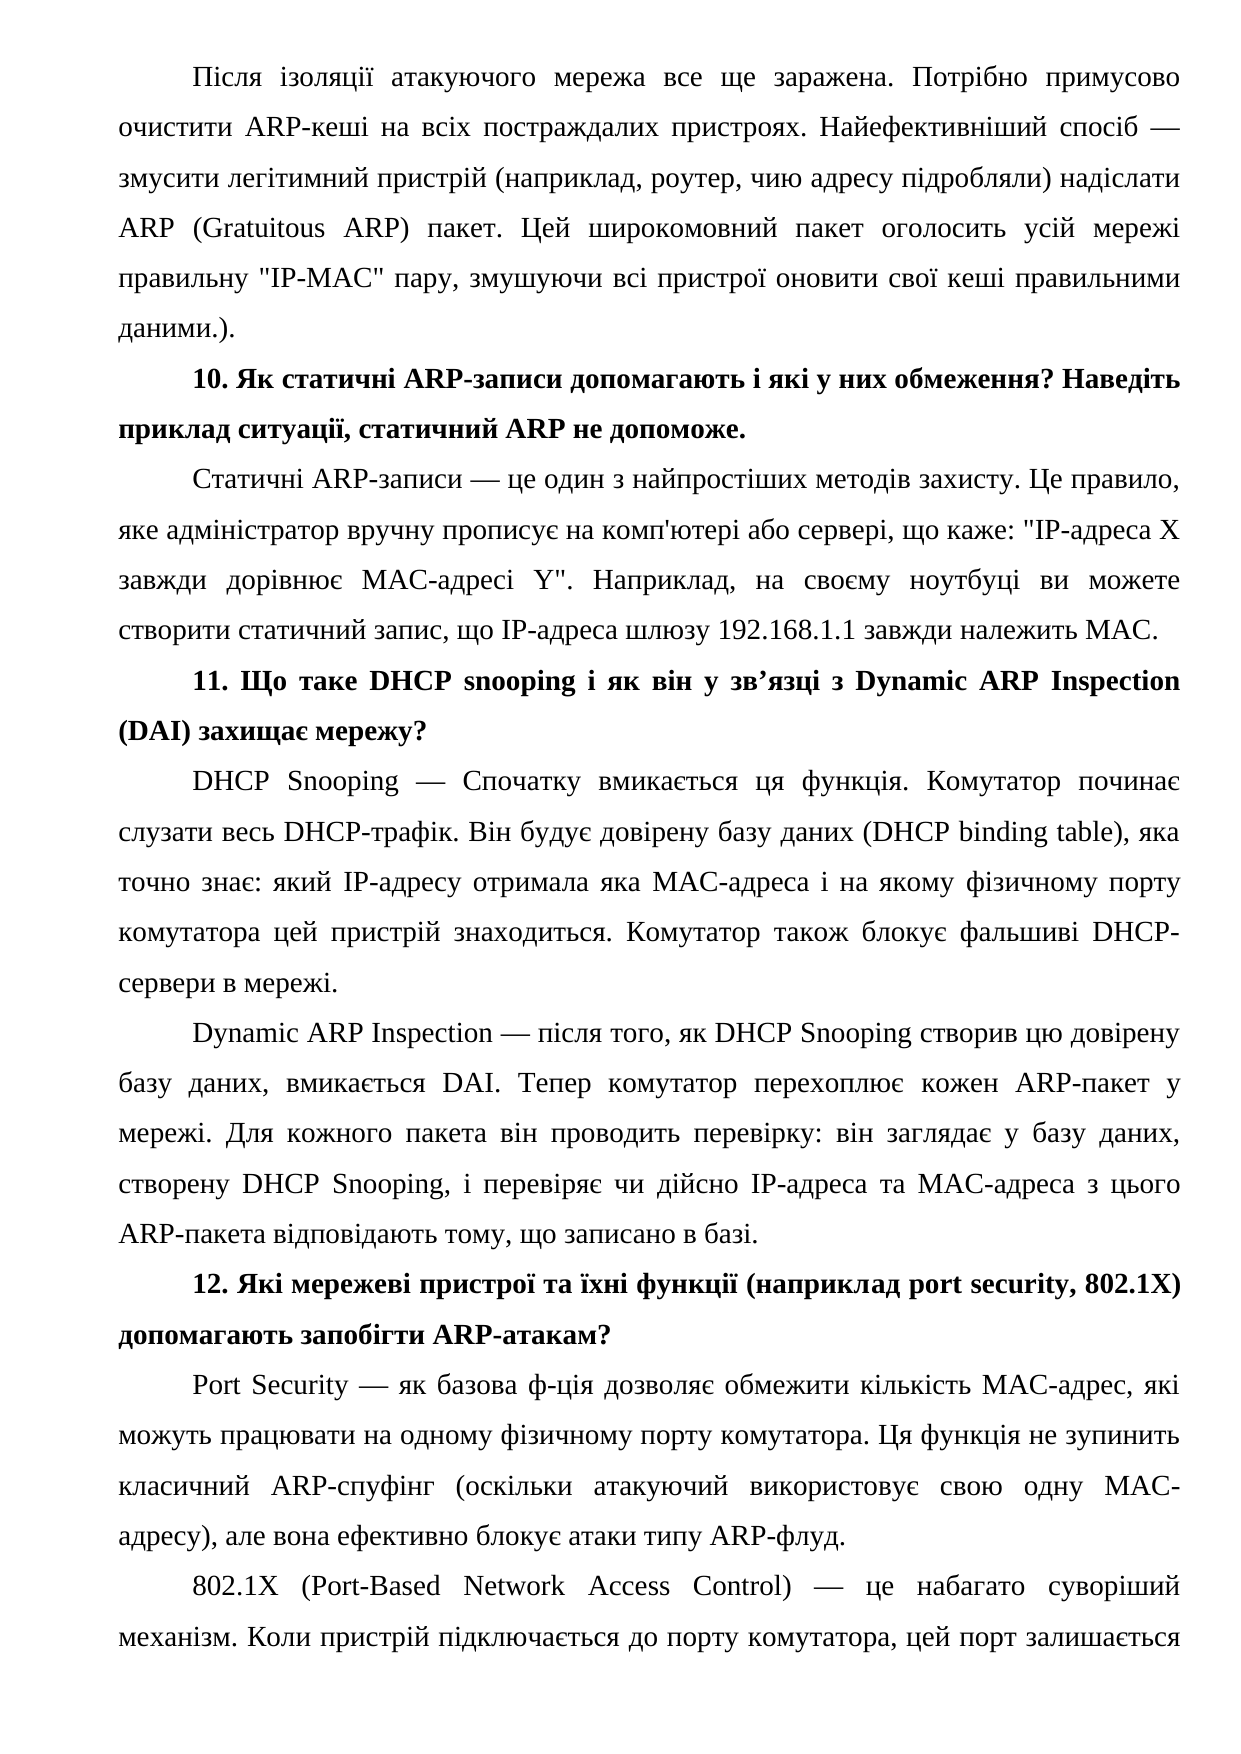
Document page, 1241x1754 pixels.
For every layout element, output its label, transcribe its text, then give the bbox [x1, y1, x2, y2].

text 12. Які мережеві пристрої та їхні функції (наприклад port security, 802.1X) допомагають запобігти ARP-атакам? [118, 1267, 1181, 1350]
text DHCP Snooping — Спочатку вмикається ця функція. Комутатор починає слузати весь DHCP-трафік. Він будує довірену базу даних (DHCP binding table), яка точно знає: який IP-адресу отримала яка MAC-адреса і на якому фізичному порту комутатора цей пристрій знаходиться. Комутатор також блокує фальшиві DHCP-сервери в мережі. [118, 763, 1181, 998]
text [118, 1568, 1181, 1652]
text 11. Що таке DHCP snooping і як він у зв’язці з Dynamic ARP Inspection (DAI) захищає мережу? [118, 663, 1181, 747]
text Статичні ARP-записи — це один з найпростіших методів захисту. Це правило, яке адміністратор вручну прописує на комп'ютері або сервері, що каже: "IP-адреса X завжди дорівнює MAC-адресі Y". Наприклад, на своєму ноутбуці ви можете створити статичний запис, що IP-адреса шлюзу 192.168.1.1 завжди належить MAC. [118, 462, 1181, 646]
text 10. Як статичні ARP-записи допомагають і які у них обмеження? Наведіть приклад ситуації, статичний ARP не допоможе. [118, 361, 1181, 445]
text Port Security — як базова ф-ція дозволяє обмежити кількість MAC-адрес, які можуть працювати на одному фізичному порту комутатора. Ця функція не зупинить класичний ARP-спуфінг (оскільки атакуючий використовує свою одну MAC-адресу), але вона ефективно блокує атаки типу ARP-флуд. [118, 1367, 1181, 1552]
text Після ізоляції атакуючого мережа все ще заражена. Потрібно примусово очистити ARP-кеші на всіх постраждалих пристроях. Найефективніший спосіб — змусити легітимний пристрій (наприклад, роутер, чию адресу підробляли) надіслати ARP (Gratuitous ARP) пакет. Цей широкомовний пакет оголосить усій мережі правильну "IP-MAC" пару, змушуючи всі пристрої оновити свої кеші правильними даними.). [118, 59, 1181, 344]
text Dynamic ARP Inspection — після того, як DHCP Snooping створив цю довірену базу даних, вмикається DAI. Тепер комутатор перехоплює кожен ARP-пакет у мережі. Для кожного пакета він проводить перевірку: він заглядає у базу даних, створену DHCP Snooping, і перевіряє чи дійсно IP-адреса та MAC-адреса з цього ARP-пакета відповідають тому, що записано в базі. [118, 1015, 1181, 1250]
